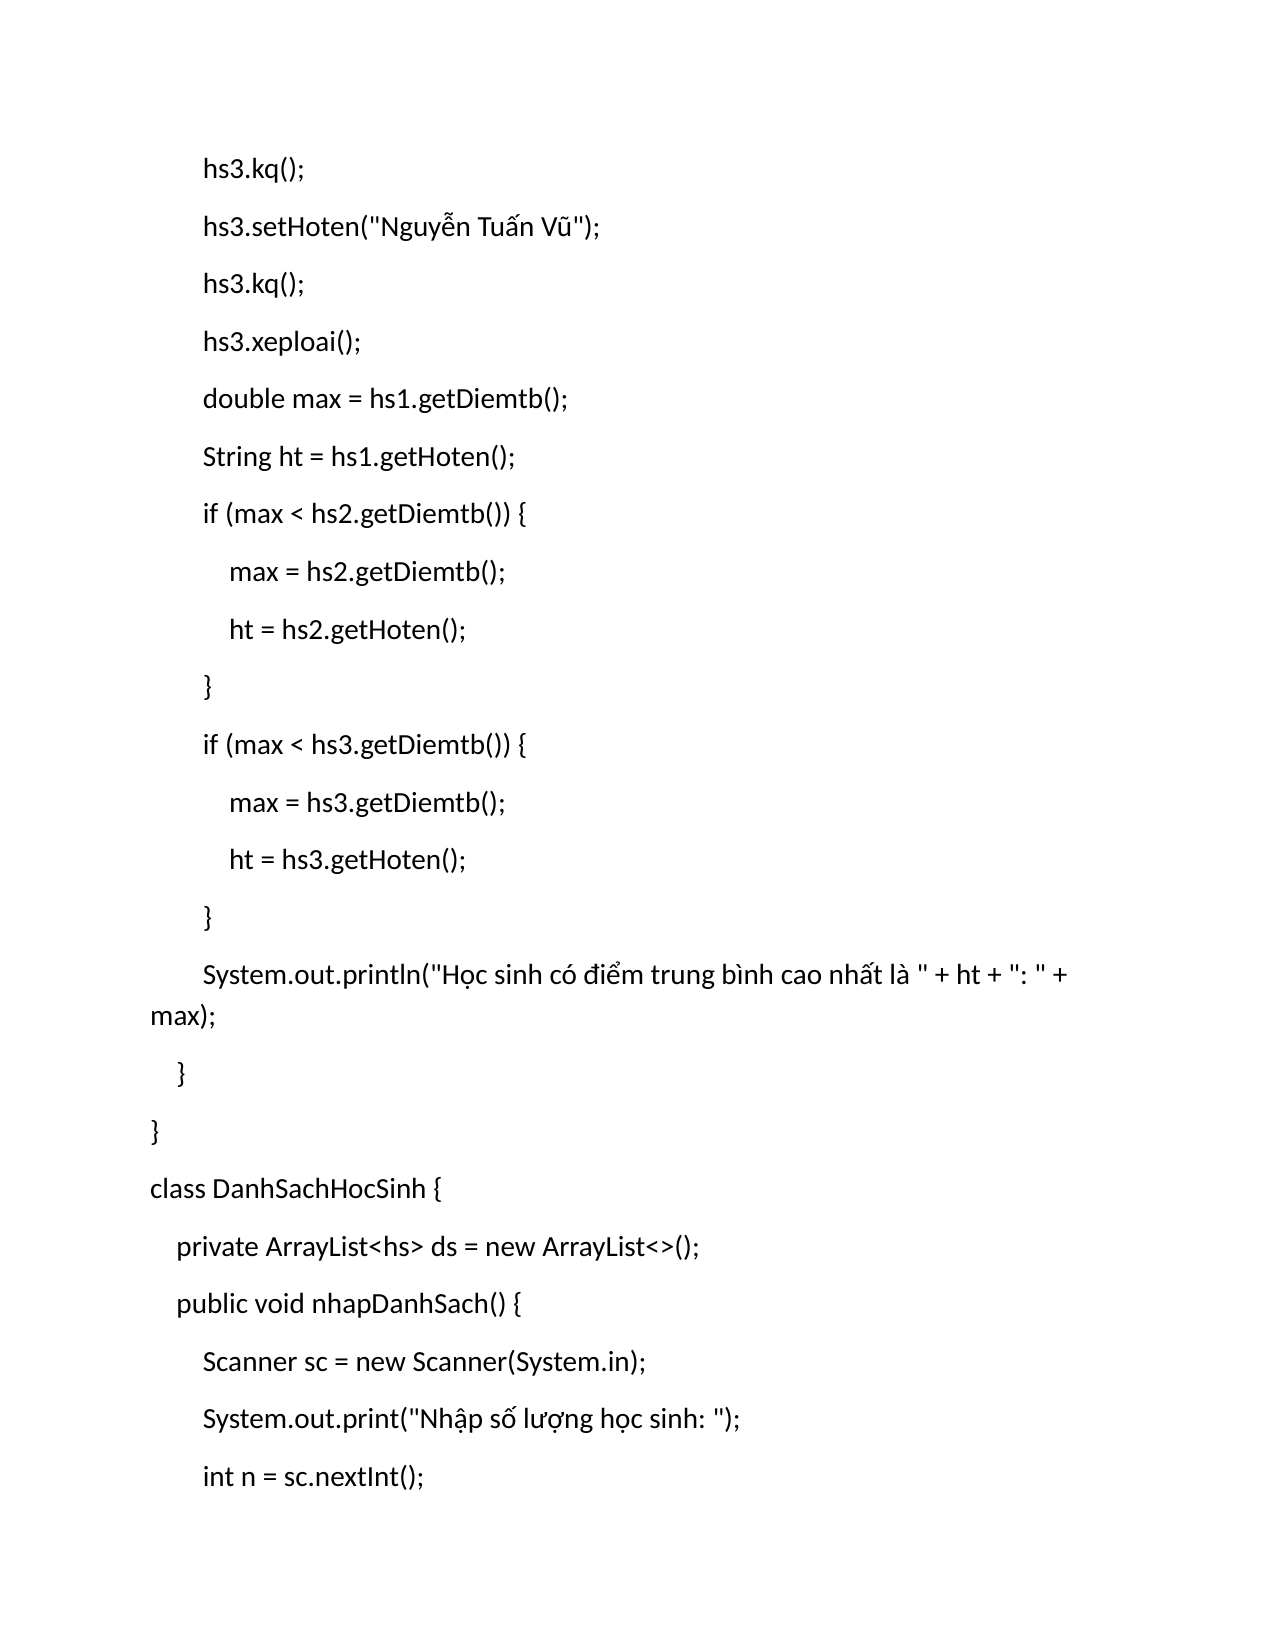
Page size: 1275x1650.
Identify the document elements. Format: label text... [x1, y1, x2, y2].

text if (max < hs3.getDiemtb()) { [150, 726, 1125, 762]
text ht = hs3.getHoten(); [150, 841, 1125, 877]
text } [150, 1055, 1125, 1091]
text double max = hs1.getDiemtb(); [150, 380, 1125, 416]
text if (max < hs2.getDiemtb()) { [150, 496, 1125, 531]
text public void nhapDanhSach() { [150, 1285, 1125, 1321]
text max = hs3.getDiemtb(); [150, 784, 1125, 819]
text System.out.print("Nhập số lượng học sinh: "); [150, 1401, 1125, 1436]
text } [150, 1113, 1125, 1148]
text int n = sc.nextInt(); [150, 1458, 1125, 1494]
text System.out.println("Học sinh có điểm trung bình cao nhất là " + ht + ": " + max); [150, 956, 1125, 1033]
text hs3.setHoten("Nguyễn Tuấn Vũ"); [150, 208, 1125, 243]
text Scanner sc = new Scanner(System.in); [150, 1343, 1125, 1379]
text } [150, 668, 1125, 704]
text max = hs2.getDiemtb(); [150, 553, 1125, 589]
text hs3.xeploai(); [150, 323, 1125, 358]
text hs3.kq(); [150, 150, 1125, 186]
text String ht = hs1.getHoten(); [150, 438, 1125, 474]
text class DanhSachHocSinh { [150, 1170, 1125, 1206]
text ht = hs2.getHoten(); [150, 611, 1125, 646]
text } [150, 899, 1125, 934]
text private ArrayList<hs> ds = new ArrayList<>(); [150, 1228, 1125, 1263]
text hs3.kq(); [150, 265, 1125, 301]
